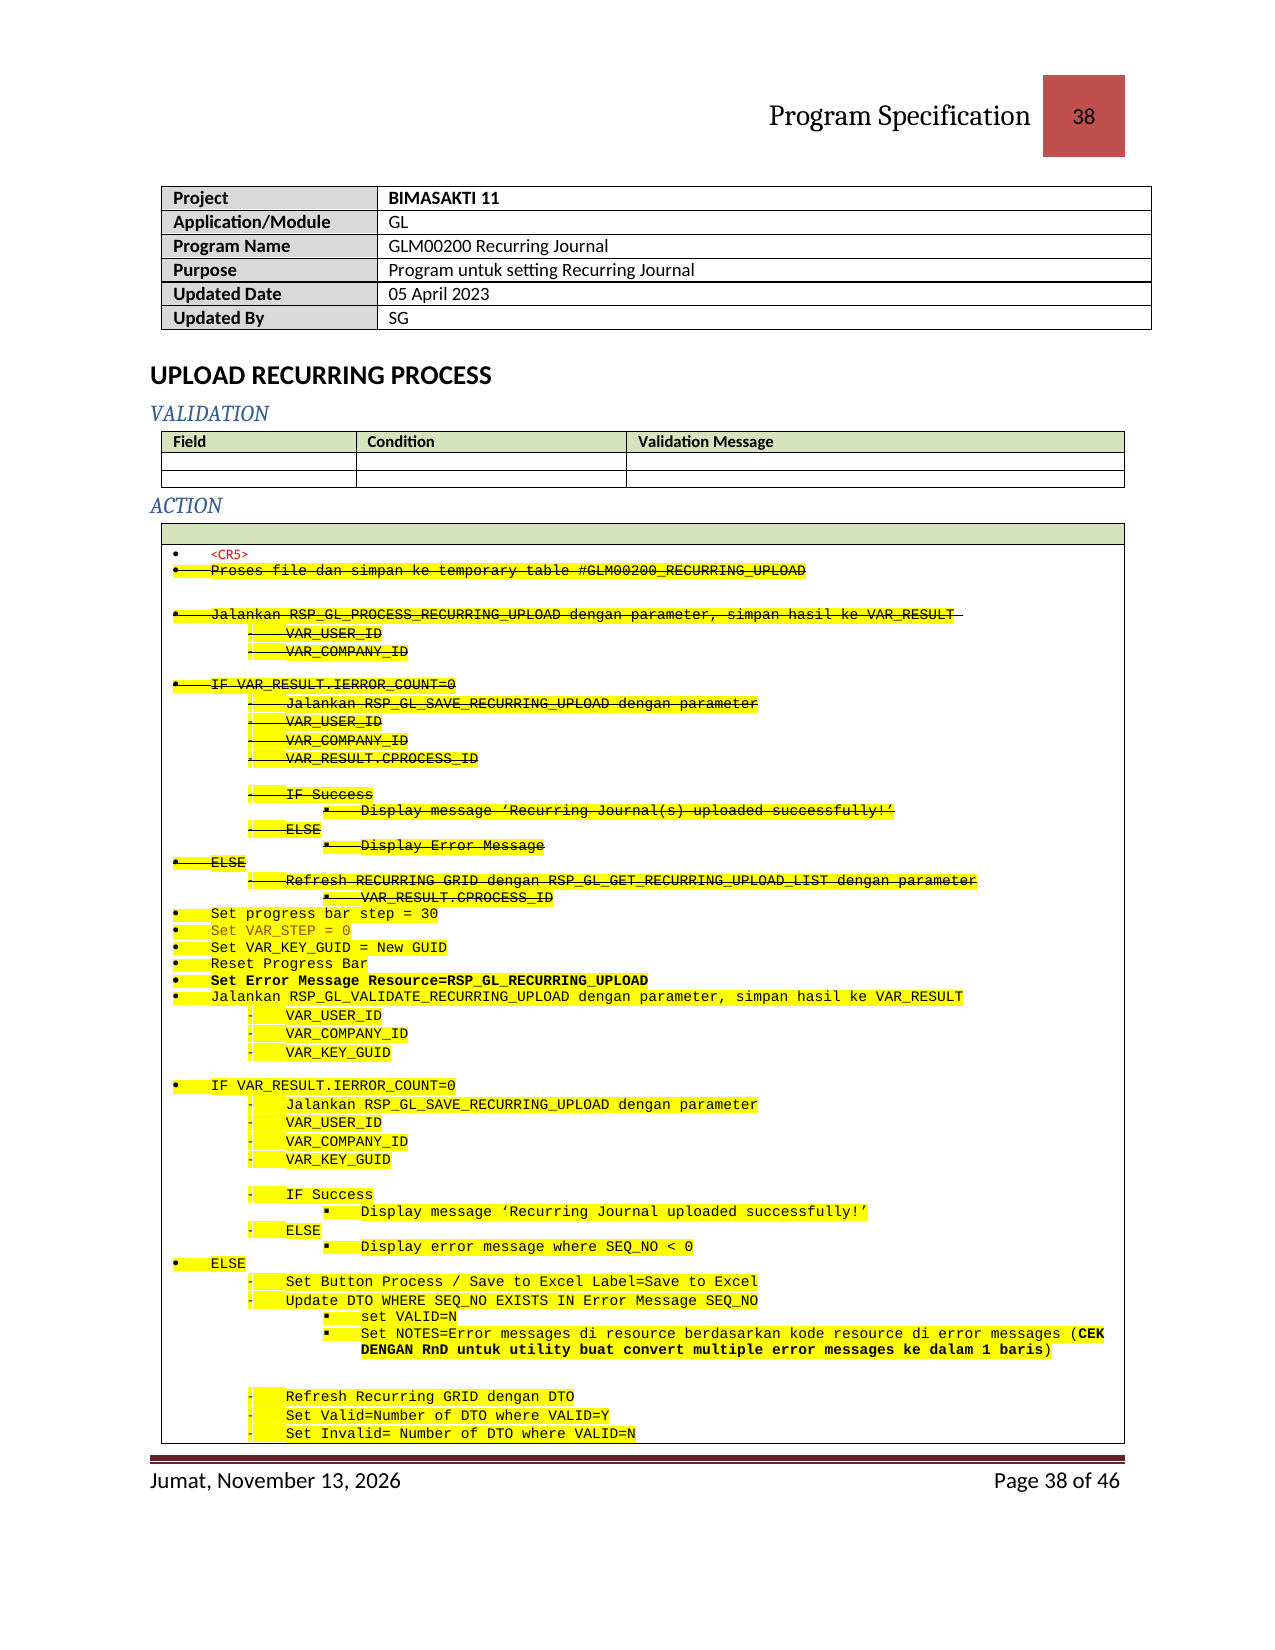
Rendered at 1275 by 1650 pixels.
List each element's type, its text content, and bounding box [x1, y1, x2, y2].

table_cell [627, 453, 1124, 469]
table_cell [357, 453, 626, 469]
table_cell [162, 453, 356, 469]
table_header Field [162, 432, 356, 452]
subtitle VALIDATION [150, 400, 1125, 427]
table_header Validation Message [627, 432, 1124, 452]
subtitle UPLOAD RECURRING PROCESS [150, 358, 1125, 391]
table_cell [162, 545, 1124, 1443]
table_cell [162, 471, 356, 487]
table_cell [627, 471, 1124, 487]
subtitle ACTION [150, 492, 1125, 519]
table_cell [357, 471, 626, 487]
table_header Condition [357, 432, 626, 452]
table_header [162, 524, 1124, 544]
